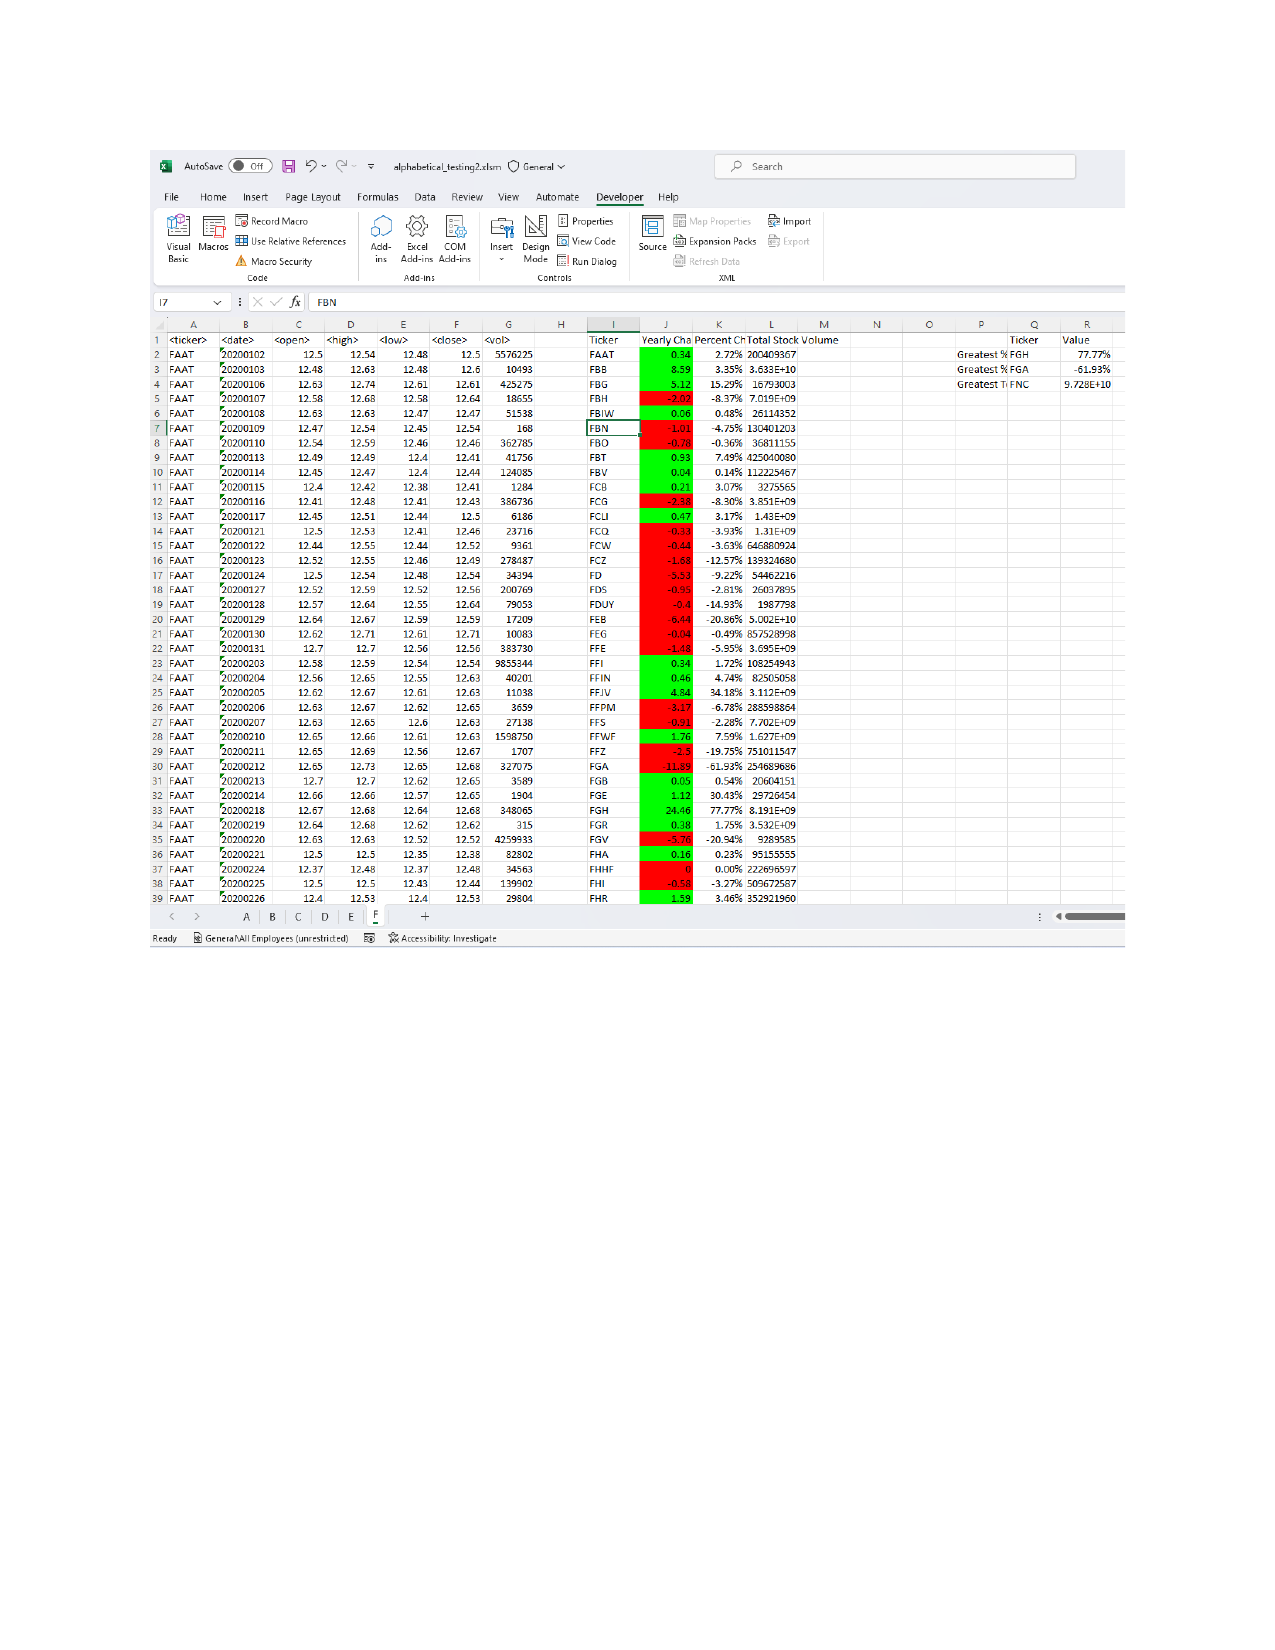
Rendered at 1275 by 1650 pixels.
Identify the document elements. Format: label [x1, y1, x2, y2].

picture [150, 150, 1125, 948]
